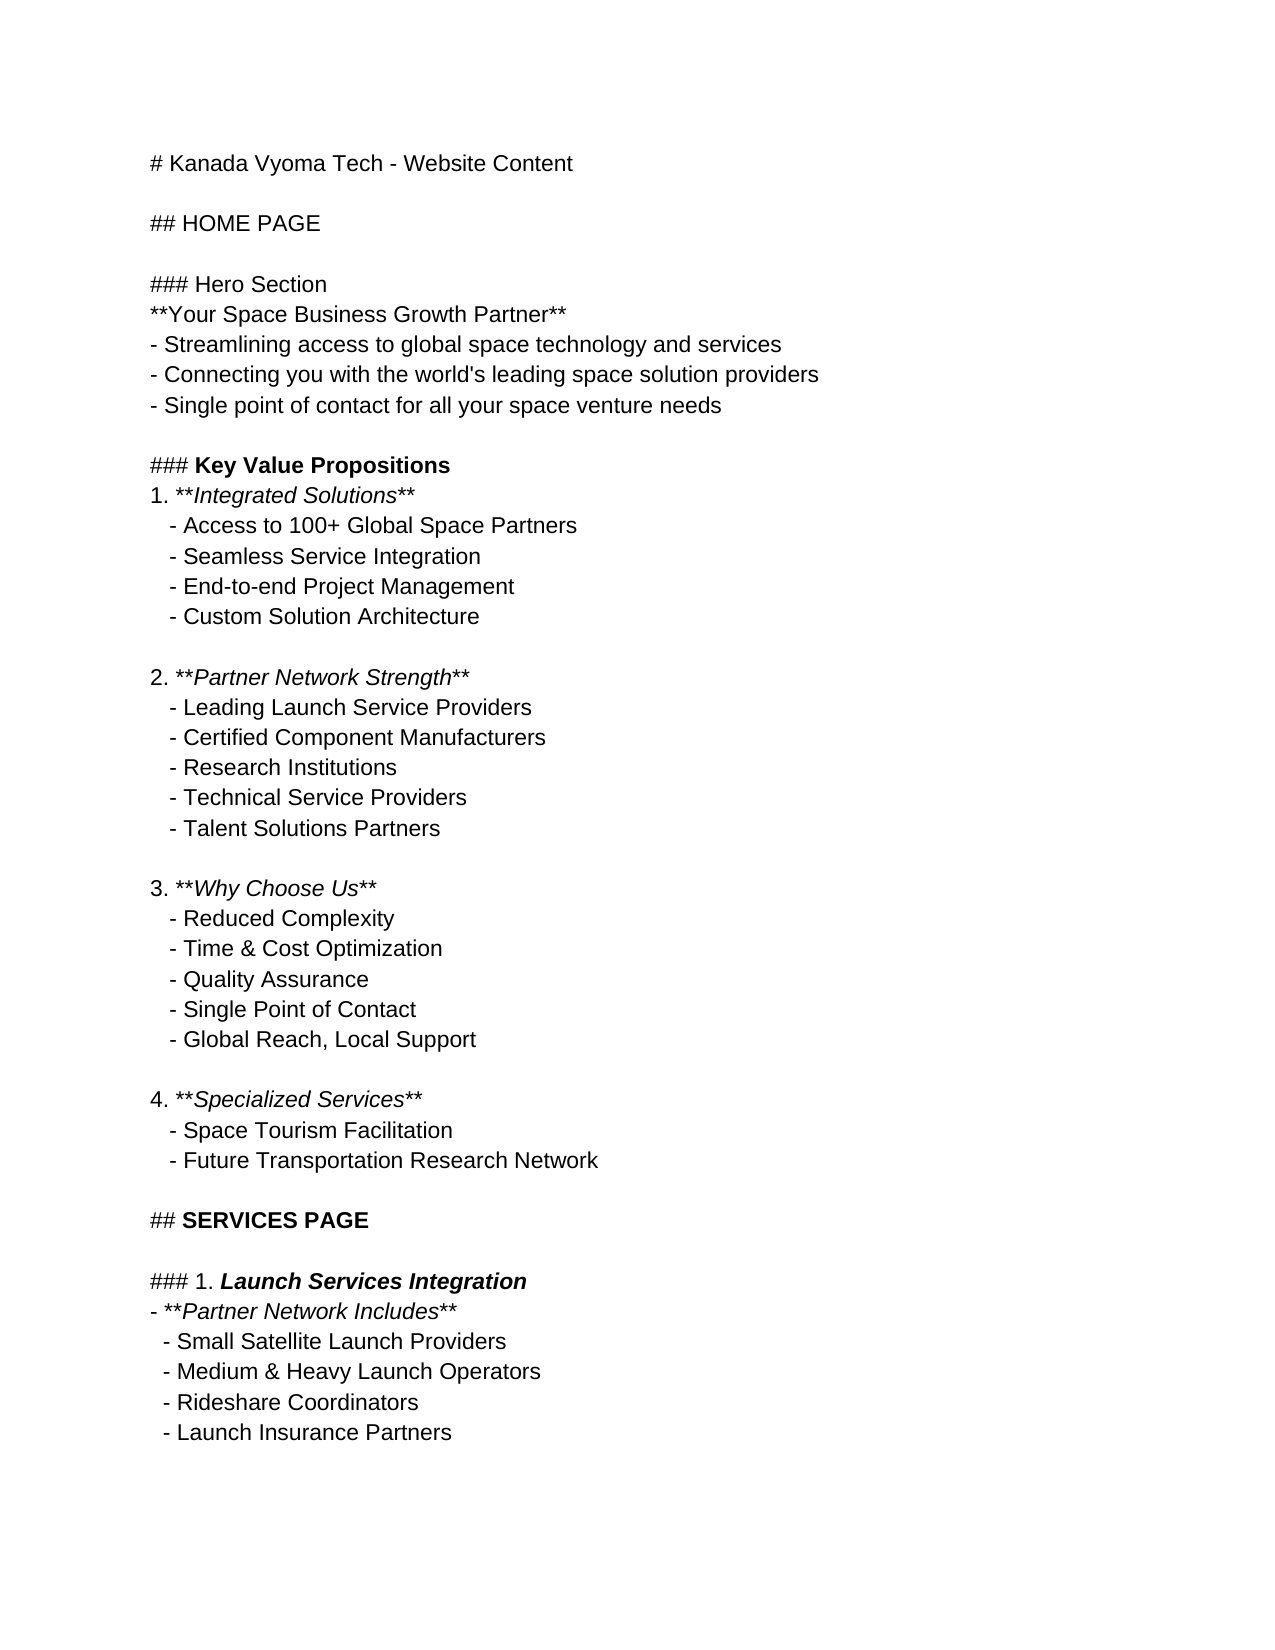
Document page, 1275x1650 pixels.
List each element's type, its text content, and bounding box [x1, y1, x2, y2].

text ## HOME PAGE [150, 210, 1125, 237]
text - Access to 100+ Global Space Partners [150, 512, 1125, 539]
text ### Key Value Propositions [150, 452, 1125, 478]
text - Small Satellite Launch Providers [150, 1328, 1125, 1354]
text 1. **Integrated Solutions** [150, 482, 1125, 509]
text - Streamlining access to global space technology and services [150, 331, 1125, 358]
text 3. **Why Choose Us** [150, 875, 1125, 901]
text - End-to-end Project Management [150, 573, 1125, 599]
text - Certified Component Manufacturers [150, 724, 1125, 750]
text - Medium & Heavy Launch Operators [150, 1358, 1125, 1385]
text - Talent Solutions Partners [150, 814, 1125, 841]
text - Global Reach, Local Support [150, 1026, 1125, 1052]
text - Launch Insurance Partners [150, 1419, 1125, 1445]
text - Rideshare Coordinators [150, 1388, 1125, 1415]
text - Research Institutions [150, 754, 1125, 781]
text - Reduced Complexity [150, 905, 1125, 932]
text - Connecting you with the world's leading space solution providers [150, 361, 1125, 388]
text 4. **Specialized Services** [150, 1086, 1125, 1113]
text ## SERVICES PAGE [150, 1207, 1125, 1234]
text - Leading Launch Service Providers [150, 694, 1125, 720]
text - Future Transportation Research Network [150, 1147, 1125, 1173]
text - Custom Solution Architecture [150, 603, 1125, 629]
text - **Partner Network Includes** [150, 1298, 1125, 1324]
text ### 1. Launch Services Integration [150, 1268, 1125, 1294]
text - Seamless Service Integration [150, 543, 1125, 569]
text - Time & Cost Optimization [150, 935, 1125, 962]
text 2. **Partner Network Strength** [150, 663, 1125, 690]
text - Single point of contact for all your space venture needs [150, 392, 1125, 418]
text # Kanada Vyoma Tech - Website Content [150, 150, 1125, 176]
text - Single Point of Contact [150, 996, 1125, 1022]
text - Quality Assurance [150, 966, 1125, 992]
text - Technical Service Providers [150, 784, 1125, 811]
text ### Hero Section [150, 271, 1125, 297]
text - Space Tourism Facilitation [150, 1117, 1125, 1143]
text **Your Space Business Growth Partner** [150, 301, 1125, 327]
